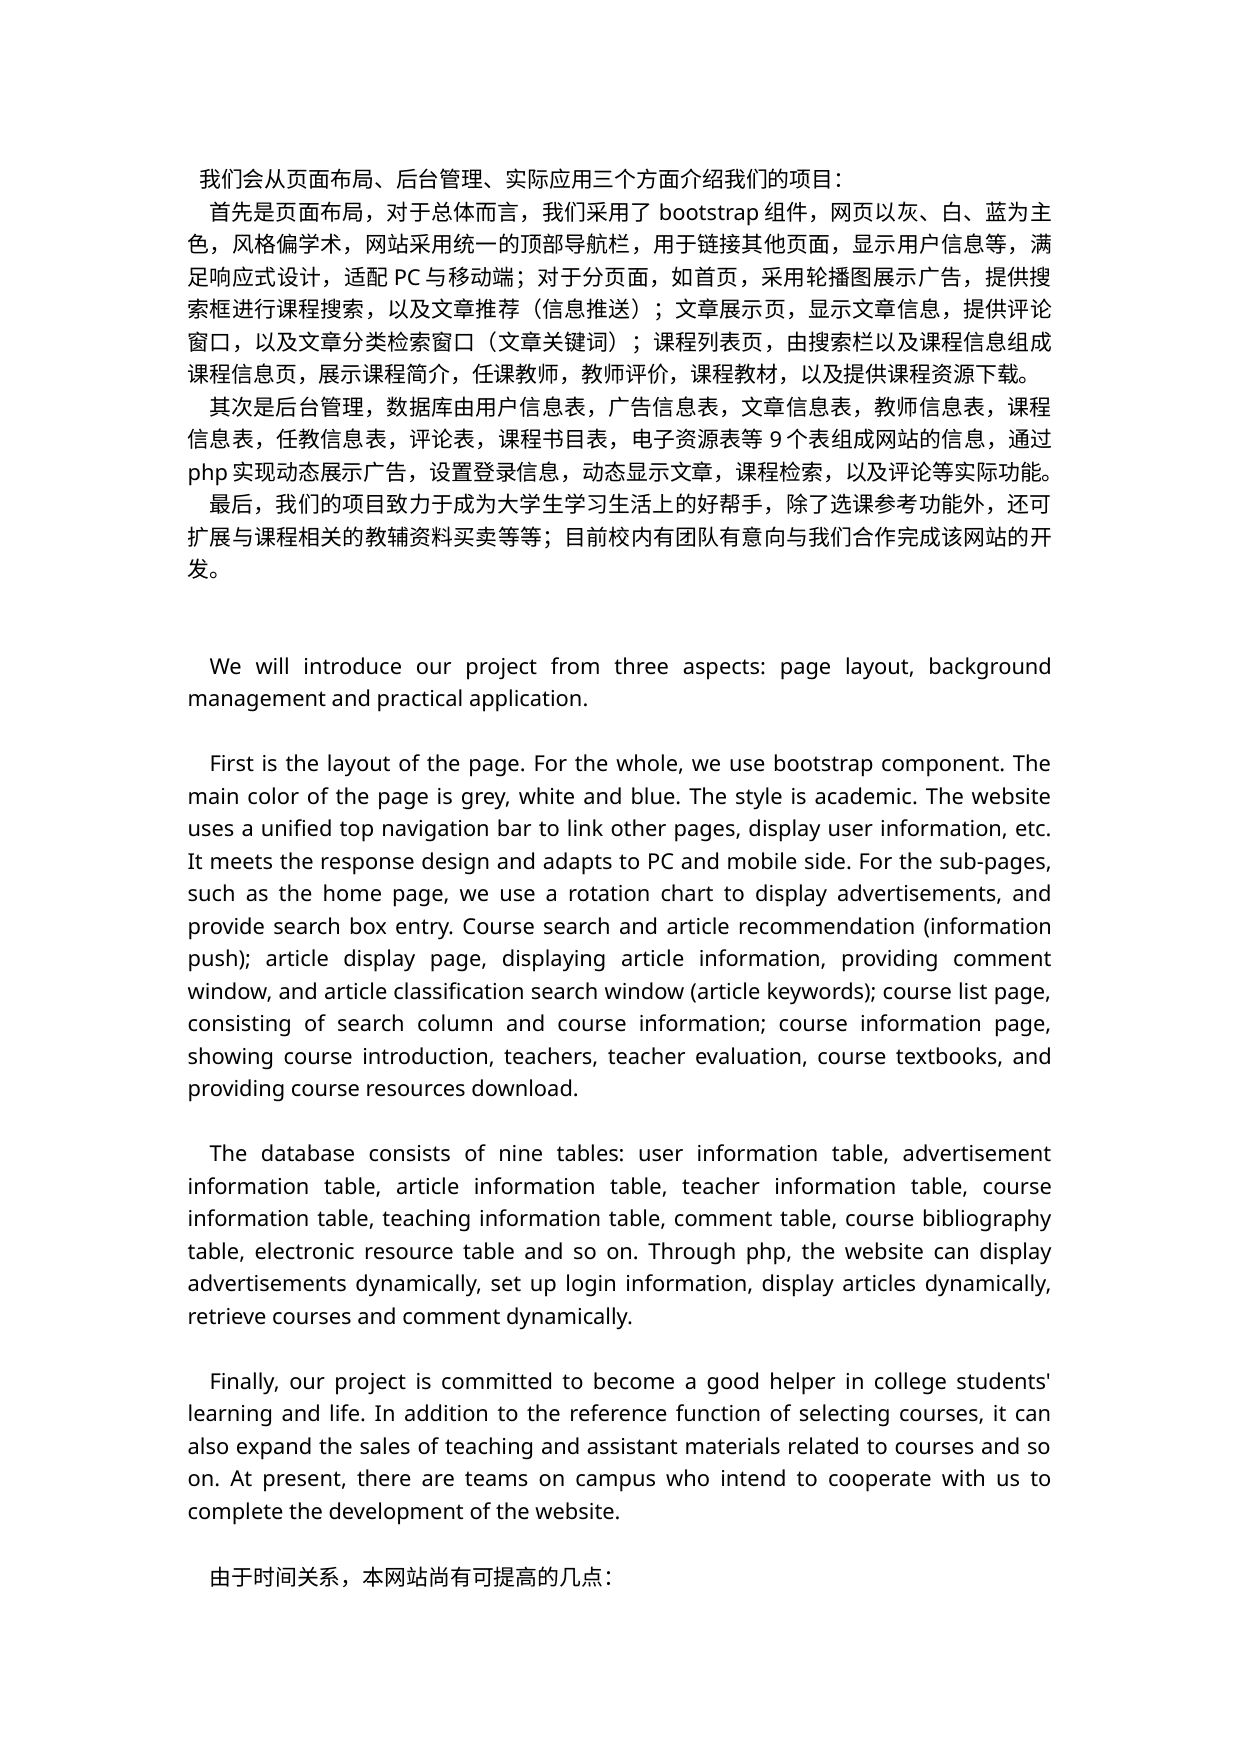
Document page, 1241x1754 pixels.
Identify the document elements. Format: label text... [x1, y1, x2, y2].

text First is the layout of the page. For the whole, we use bootstrap component. The main color of the page is grey, white and blue. The style is academic. The website uses a unified top navigation bar to link other pages, display user information, etc. It meets the response design and adapts to PC and mobile side. For the sub-pages, such as the home page, we use a rotation chart to display advertisements, and provide search box entry. Course search and article recommendation (information push); article display page, displaying article information, providing comment window, and article classification search window (article keywords); course list page, consisting of search column and course information; course information page, showing course introduction, teachers, teacher evaluation, course textbooks, and providing course resources download. [187, 747, 1053, 1104]
text 首先是页面布局，对于总体而言，我们采用了bootstrap组件，网页以灰、白、蓝为主色，风格偏学术，网站采用统一的顶部导航栏，用于链接其他页面，显示用户信息等，满足响应式设计，适配PC与移动端；对于分页面，如首页，采用轮播图展示广告，提供搜索框进行课程搜索，以及文章推荐（信息推送）；文章展示页，显示文章信息，提供评论窗口，以及文章分类检索窗口（文章关键词）；课程列表页，由搜索栏以及课程信息组成；课程信息页，展示课程简介，任课教师，教师评价，课程教材，以及提供课程资源下载。 [187, 194, 1053, 389]
text 其次是后台管理，数据库由用户信息表，广告信息表，文章信息表，教师信息表，课程信息表，任教信息表，评论表，课程书目表，电子资源表等9个表组成网站的信息，通过php实现动态展示广告，设置登录信息，动态显示文章，课程检索，以及评论等实际功能。 [187, 389, 1053, 487]
text We will introduce our project from three aspects: page layout, background management and practical application. [187, 649, 1053, 714]
text 我们会从页面布局、后台管理、实际应用三个方面介绍我们的项目： [187, 162, 1053, 194]
text 最后，我们的项目致力于成为大学生学习生活上的好帮手，除了选课参考功能外，还可扩展与课程相关的教辅资料买卖等等；目前校内有团队有意向与我们合作完成该网站的开发。 [187, 487, 1053, 584]
text Finally, our project is committed to become a good helper in college students' learning and life. In addition to the reference function of selecting courses, it can also expand the sales of teaching and assistant materials related to courses and so on. At present, there are teams on campus who intend to cooperate with us to complete the development of the website. [187, 1364, 1053, 1527]
text 由于时间关系，本网站尚有可提高的几点： [187, 1559, 1053, 1592]
text The database consists of nine tables: user information table, advertisement information table, article information table, teacher information table, course information table, teaching information table, comment table, course bibliography table, electronic resource table and so on. Through php, the website can display advertisements dynamically, set up login information, display articles dynamically, retrieve courses and comment dynamically. [187, 1137, 1053, 1332]
